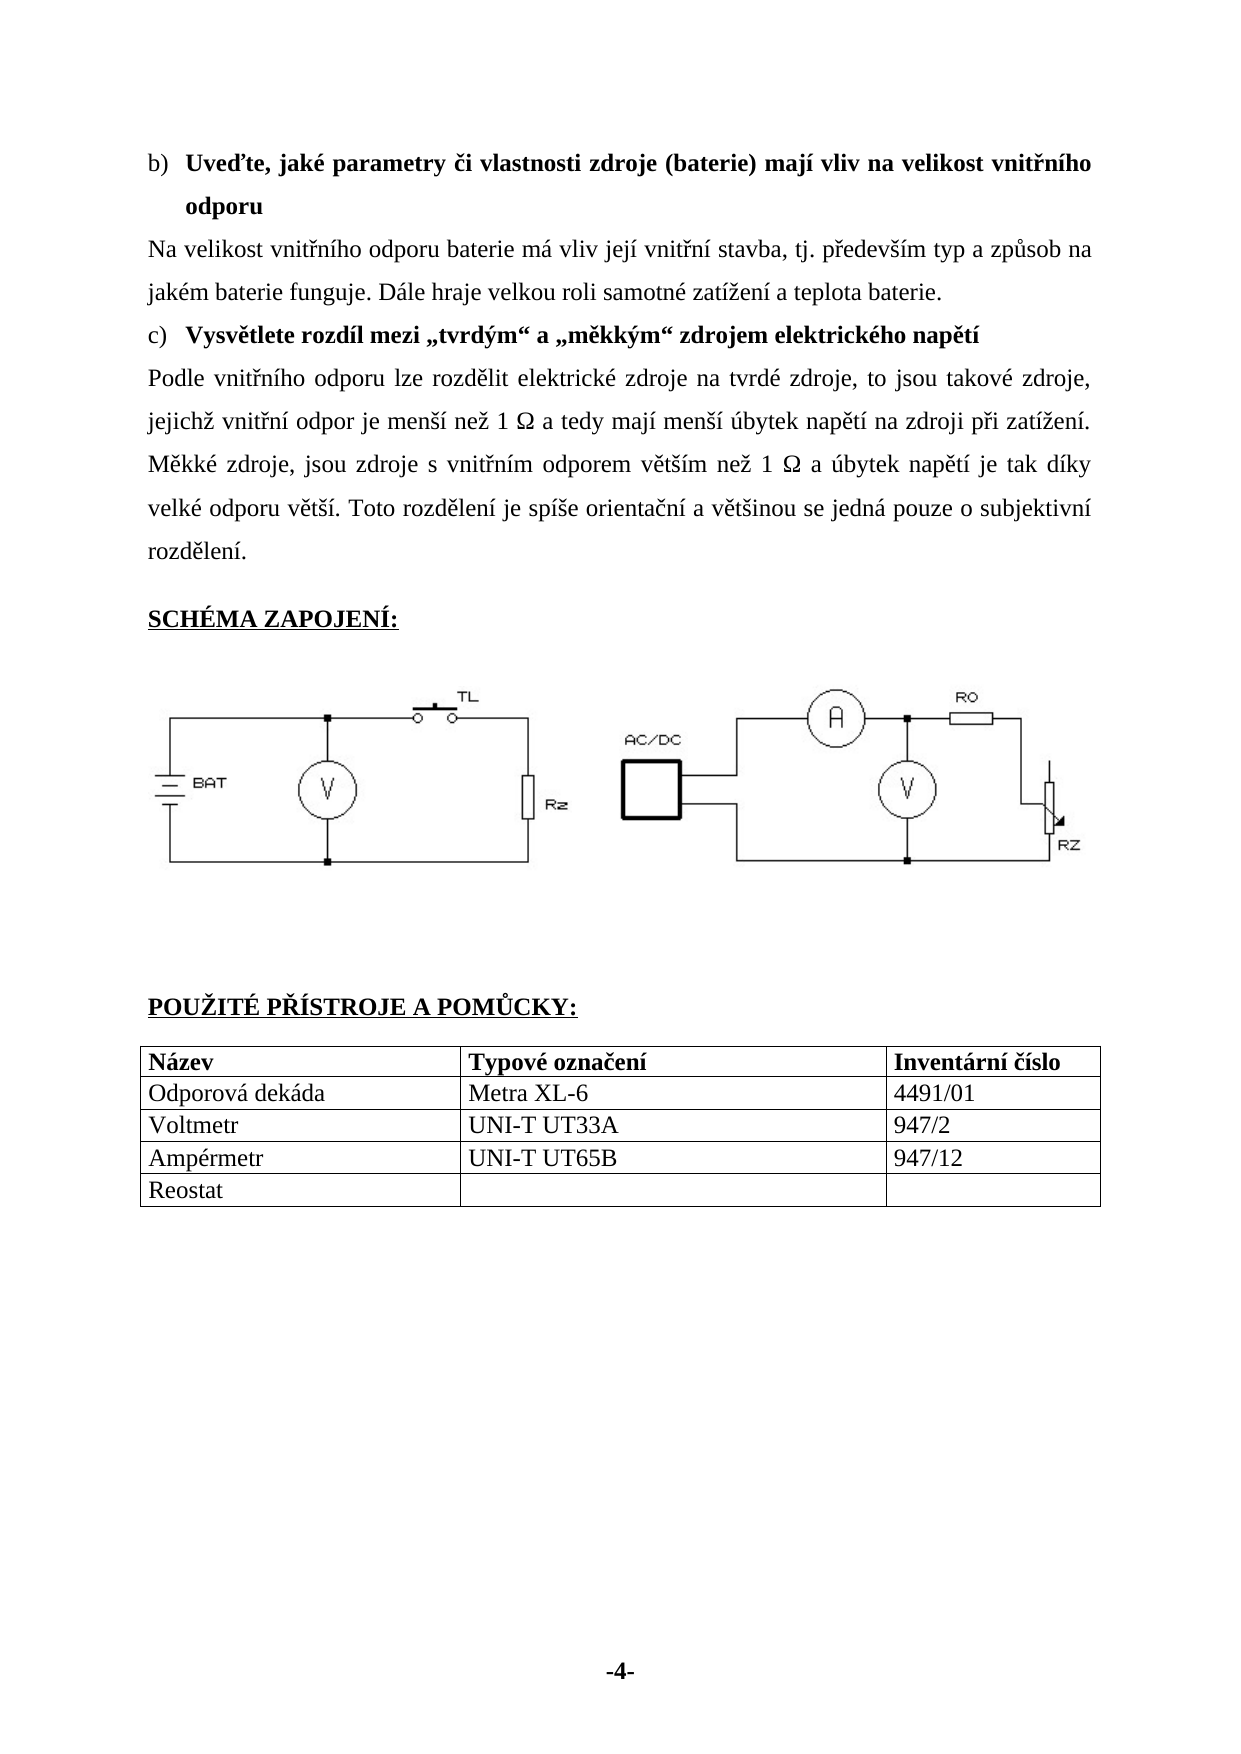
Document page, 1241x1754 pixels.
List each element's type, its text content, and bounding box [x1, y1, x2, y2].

subtitle Vysvětlete rozdíl mezi „tvrdým“ a „měkkým“ zdrojem elektrického napětí [148, 320, 1093, 349]
subtitle Na velikost vnitřního odporu baterie má vliv její vnitřní stavba, tj. především typ a způsob na jakém baterie funguje. Dále hraje velkou roli samotné zatížení a teplota baterie. [148, 234, 1093, 306]
table_cell 947/2 [887, 1110, 1100, 1141]
subtitle SCHÉMA ZAPOJENÍ: [148, 604, 1093, 633]
table_header Typové označení [461, 1047, 886, 1076]
table_cell Ampérmetr [141, 1142, 460, 1173]
table_cell Odporová dekáda [141, 1077, 460, 1108]
table_cell [887, 1174, 1100, 1206]
subtitle Podle vnitřního odporu lze rozdělit elektrické zdroje na tvrdé zdroje, to jsou takové zdroje, jejichž vnitřní odpor je menší než 1 Ω a tedy mají menší úbytek napětí na zdroji při zatížení. Měkké zdroje, jsou zdroje s vnitřním odporem větším než 1 Ω a úbytek napětí je tak díky velké odporu větší. Toto rozdělení je spíše orientační a většinou se jedná pouze o subjektivní rozdělení. [148, 363, 1093, 564]
subtitle Uveďte, jaké parametry či vlastnosti zdroje (baterie) mají vliv na velikost vnitřního odporu [148, 148, 1093, 219]
table_header Inventární číslo [887, 1047, 1100, 1076]
table_cell [461, 1174, 886, 1206]
table_cell 4491/01 [887, 1077, 1100, 1108]
table_header Název [141, 1047, 460, 1076]
table_cell Voltmetr [141, 1110, 460, 1141]
table_cell Reostat [141, 1174, 460, 1206]
table_cell Metra XL-6 [461, 1077, 886, 1108]
table_cell UNI-T UT65B [461, 1142, 886, 1173]
subtitle POUŽITÉ PŘÍSTROJE A POMŮCKY: [148, 992, 1093, 1021]
table_cell UNI-T UT33A [461, 1110, 886, 1141]
table_cell 947/12 [887, 1142, 1100, 1173]
